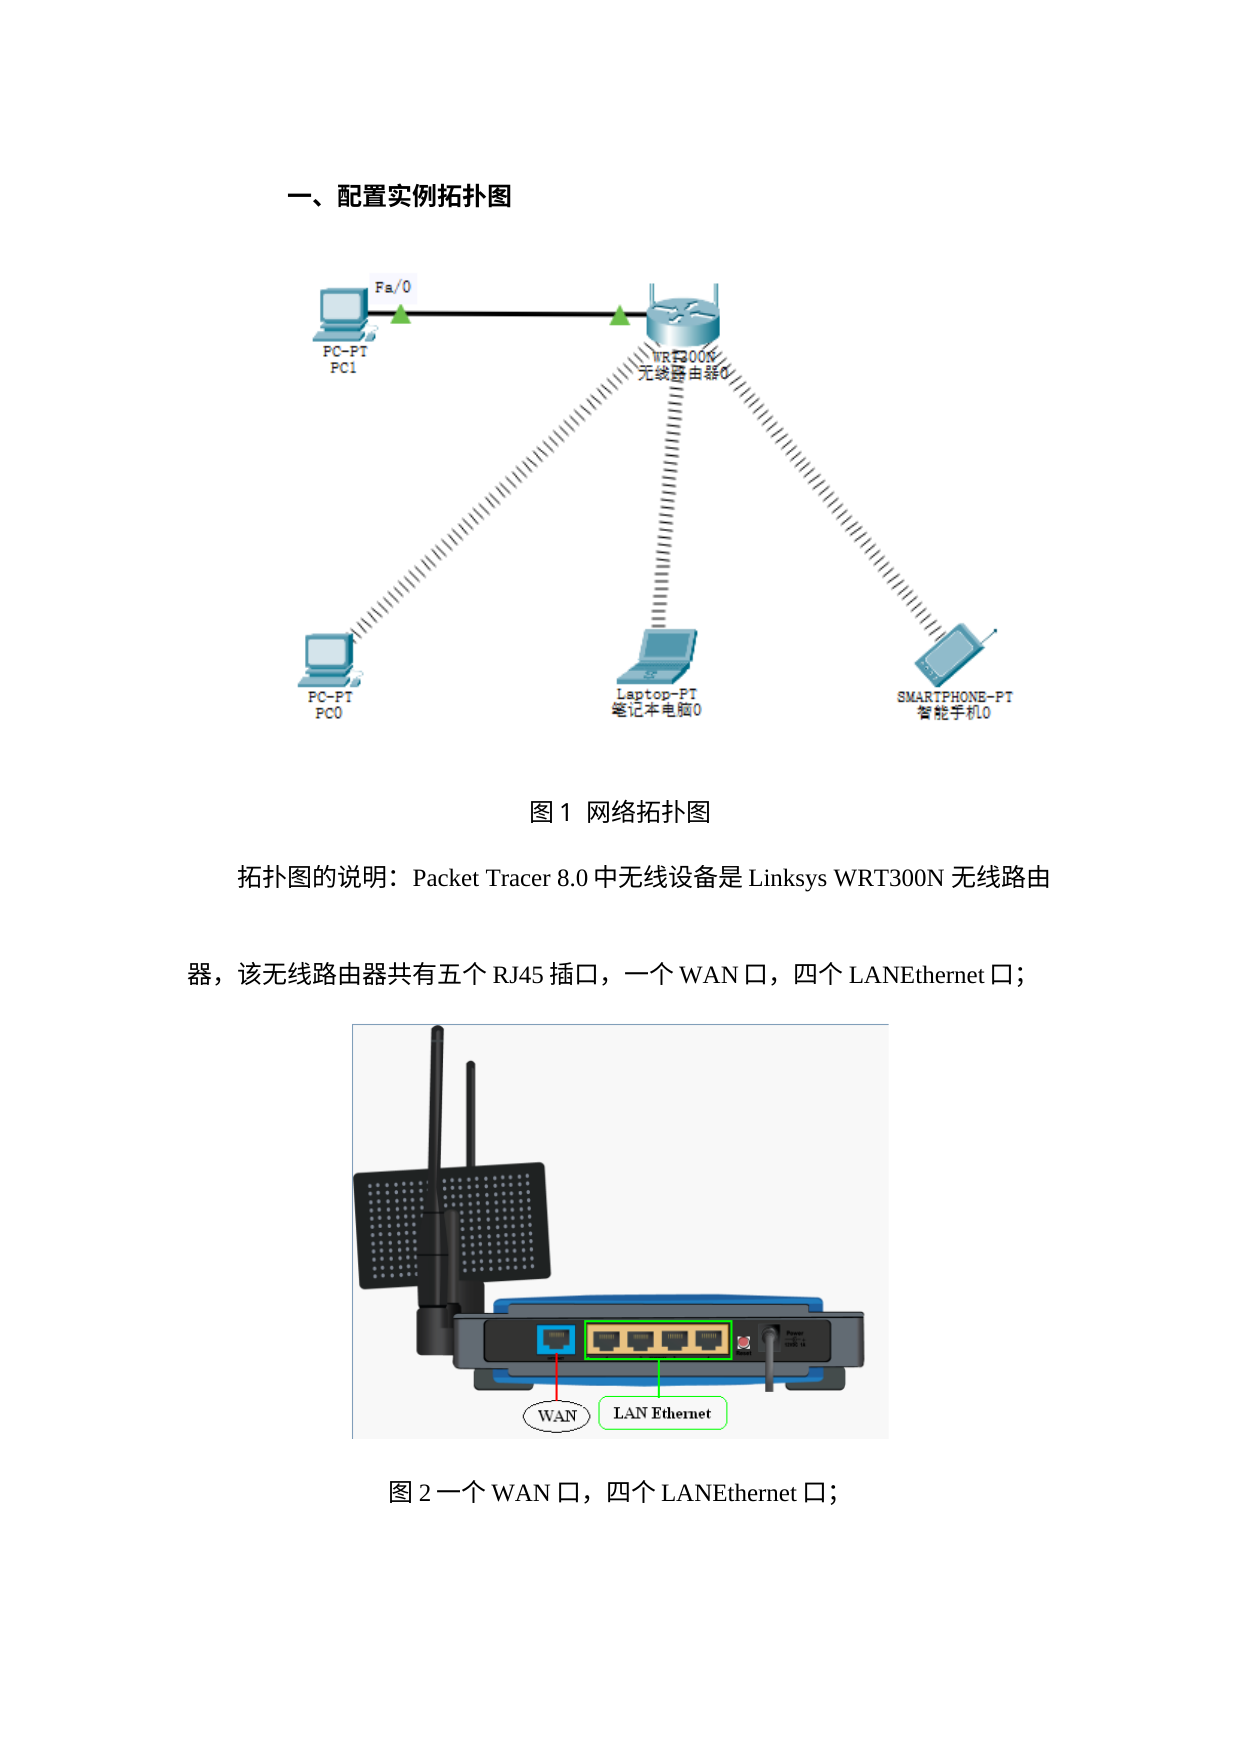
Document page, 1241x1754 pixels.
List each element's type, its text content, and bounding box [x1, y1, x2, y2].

text 图2一个WAN口，四个LANEthernet口； [187, 1458, 1053, 1523]
picture [237, 245, 1103, 741]
text 一、配置实例拓扑图 [187, 162, 1053, 227]
picture [351, 1023, 889, 1439]
text 图1 网络拓扑图 [187, 778, 1053, 843]
text 拓扑图的说明：Packet Tracer 8.0中无线设备是Linksys WRT300N 无线路由器，该无线路由器共有五个RJ45插口，一个WAN口，四个LANEthernet口； [187, 843, 1053, 1005]
